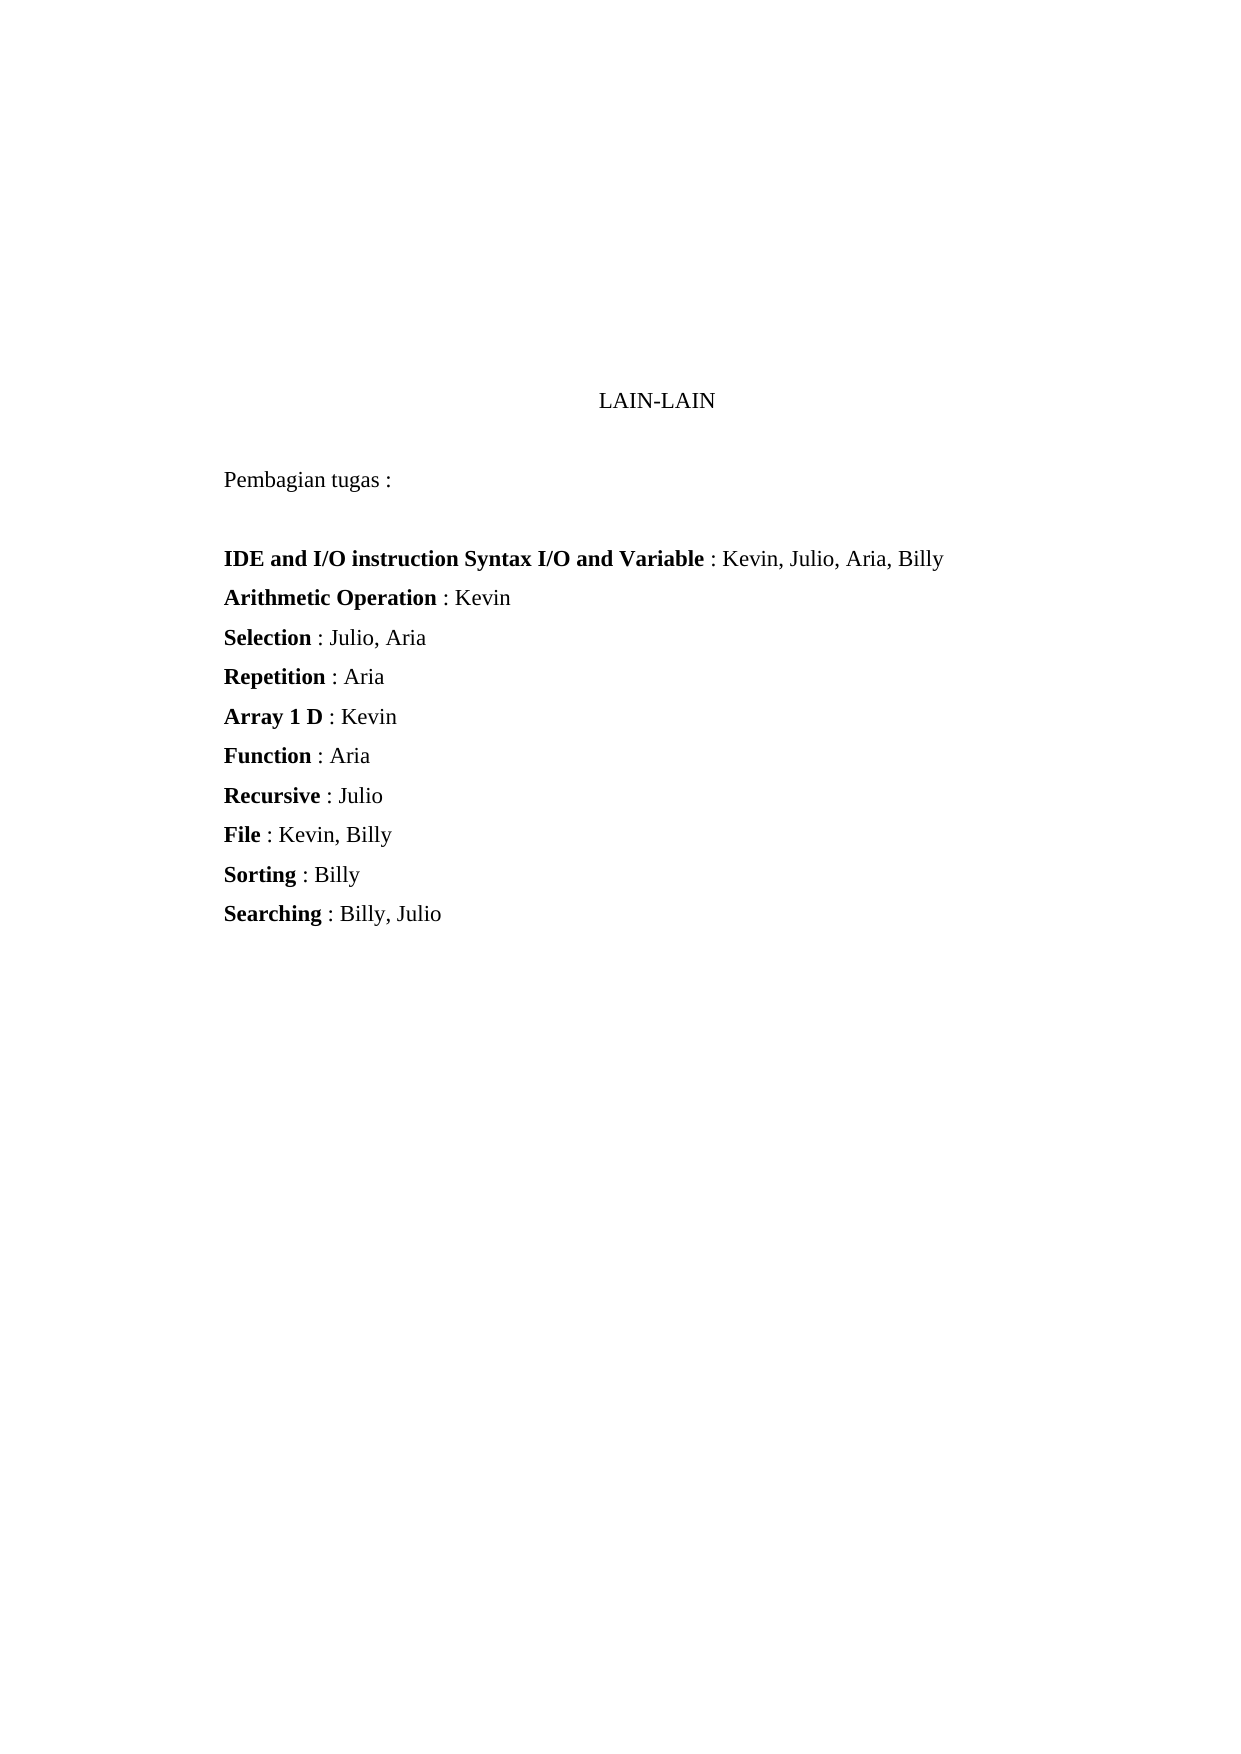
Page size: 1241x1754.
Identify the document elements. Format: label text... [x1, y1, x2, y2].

text LAIN-LAIN [150, 387, 1090, 413]
text Sorting : Billy [150, 861, 1090, 887]
text Searching : Billy, Julio [150, 900, 1090, 926]
text Recursive : Julio [150, 782, 1090, 808]
text Arithmetic Operation : Kevin [150, 584, 1090, 611]
text Array 1 D : Kevin [150, 703, 1090, 729]
text Selection : Julio, Aria [150, 624, 1090, 650]
text IDE and I/O instruction Syntax I/O and Variable : Kevin, Julio, Aria, Billy [150, 545, 1090, 571]
text Function : Aria [150, 742, 1090, 768]
text File : Kevin, Billy [150, 821, 1090, 847]
text Pembagian tugas : [150, 466, 1090, 492]
text Repetition : Aria [150, 663, 1090, 689]
